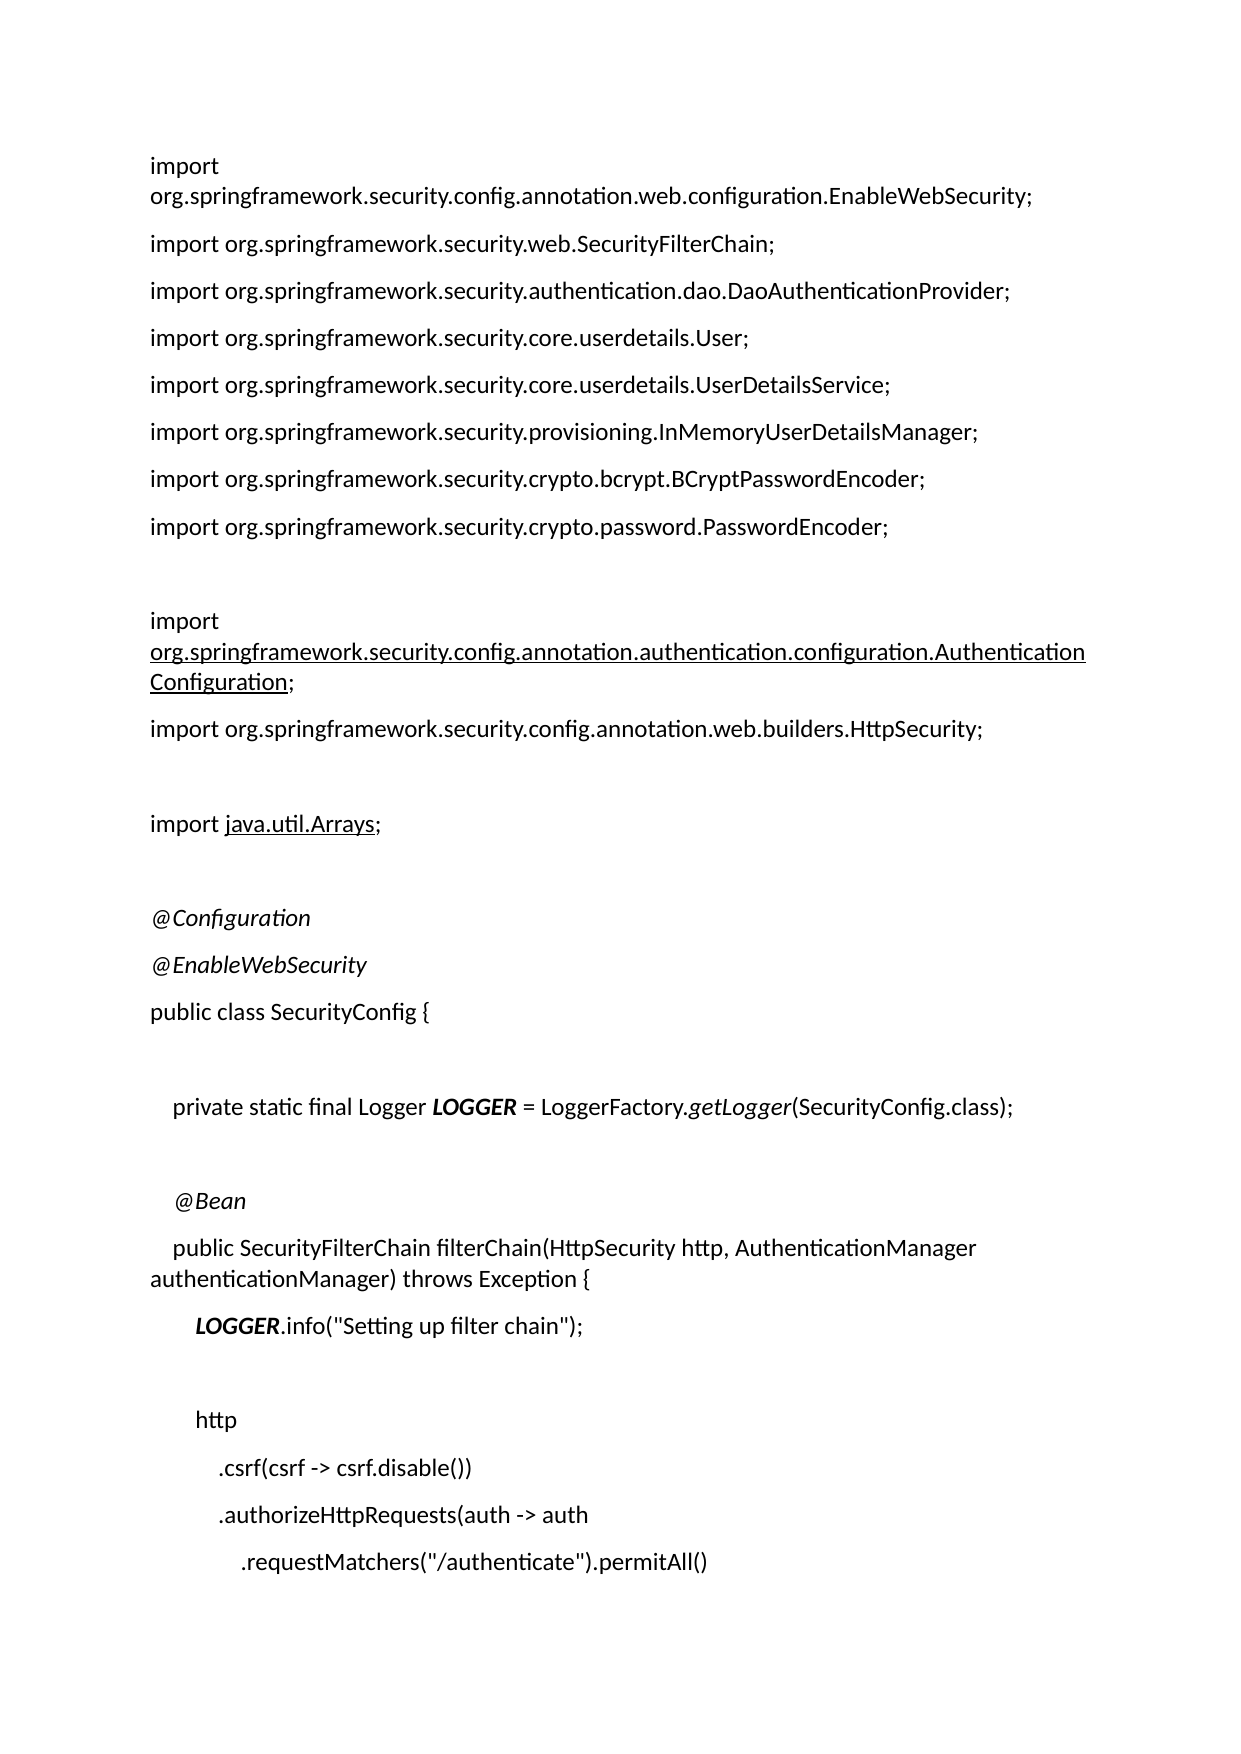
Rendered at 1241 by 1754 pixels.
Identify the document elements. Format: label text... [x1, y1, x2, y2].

text import org.springframework.security.authentication.dao.DaoAuthenticationProvider; [150, 275, 1090, 305]
text @Configuration [150, 902, 1090, 933]
text public class SecurityConfig { [150, 997, 1090, 1027]
text @EnableWebSecurity [150, 949, 1090, 980]
text import org.springframework.security.crypto.password.PasswordEncoder; [150, 511, 1090, 541]
text import java.util.Arrays; [150, 808, 1090, 838]
text import org.springframework.security.crypto.bcrypt.BCryptPasswordEncoder; [150, 464, 1090, 494]
text import org.springframework.security.core.userdetails.UserDetailsService; [150, 369, 1090, 400]
text import org.springframework.security.config.annotation.web.configuration.EnableWebSecurity; [150, 150, 1090, 211]
text import org.springframework.security.config.annotation.authentication.configuration.AuthenticationConfiguration; [150, 605, 1090, 697]
text public SecurityFilterChain filterChain(HttpSecurity http, AuthenticationManager authenticationManager) throws Exception { [150, 1232, 1090, 1293]
text import org.springframework.security.provisioning.InMemoryUserDetailsManager; [150, 416, 1090, 447]
text http [150, 1404, 1090, 1435]
text .csrf(csrf -> csrf.disable()) [150, 1452, 1090, 1482]
text @Bean [150, 1185, 1090, 1216]
text LOGGER.info("Setting up filter chain"); [150, 1310, 1090, 1341]
text import org.springframework.security.core.userdetails.User; [150, 322, 1090, 353]
text private static final Logger LOGGER = LoggerFactory.getLogger(SecurityConfig.class); [150, 1091, 1090, 1121]
text .requestMatchers("/authenticate").permitAll() [150, 1546, 1090, 1577]
text .authorizeHttpRequests(auth -> auth [150, 1499, 1090, 1529]
text import org.springframework.security.config.annotation.web.builders.HttpSecurity; [150, 713, 1090, 744]
text import org.springframework.security.web.SecurityFilterChain; [150, 228, 1090, 258]
